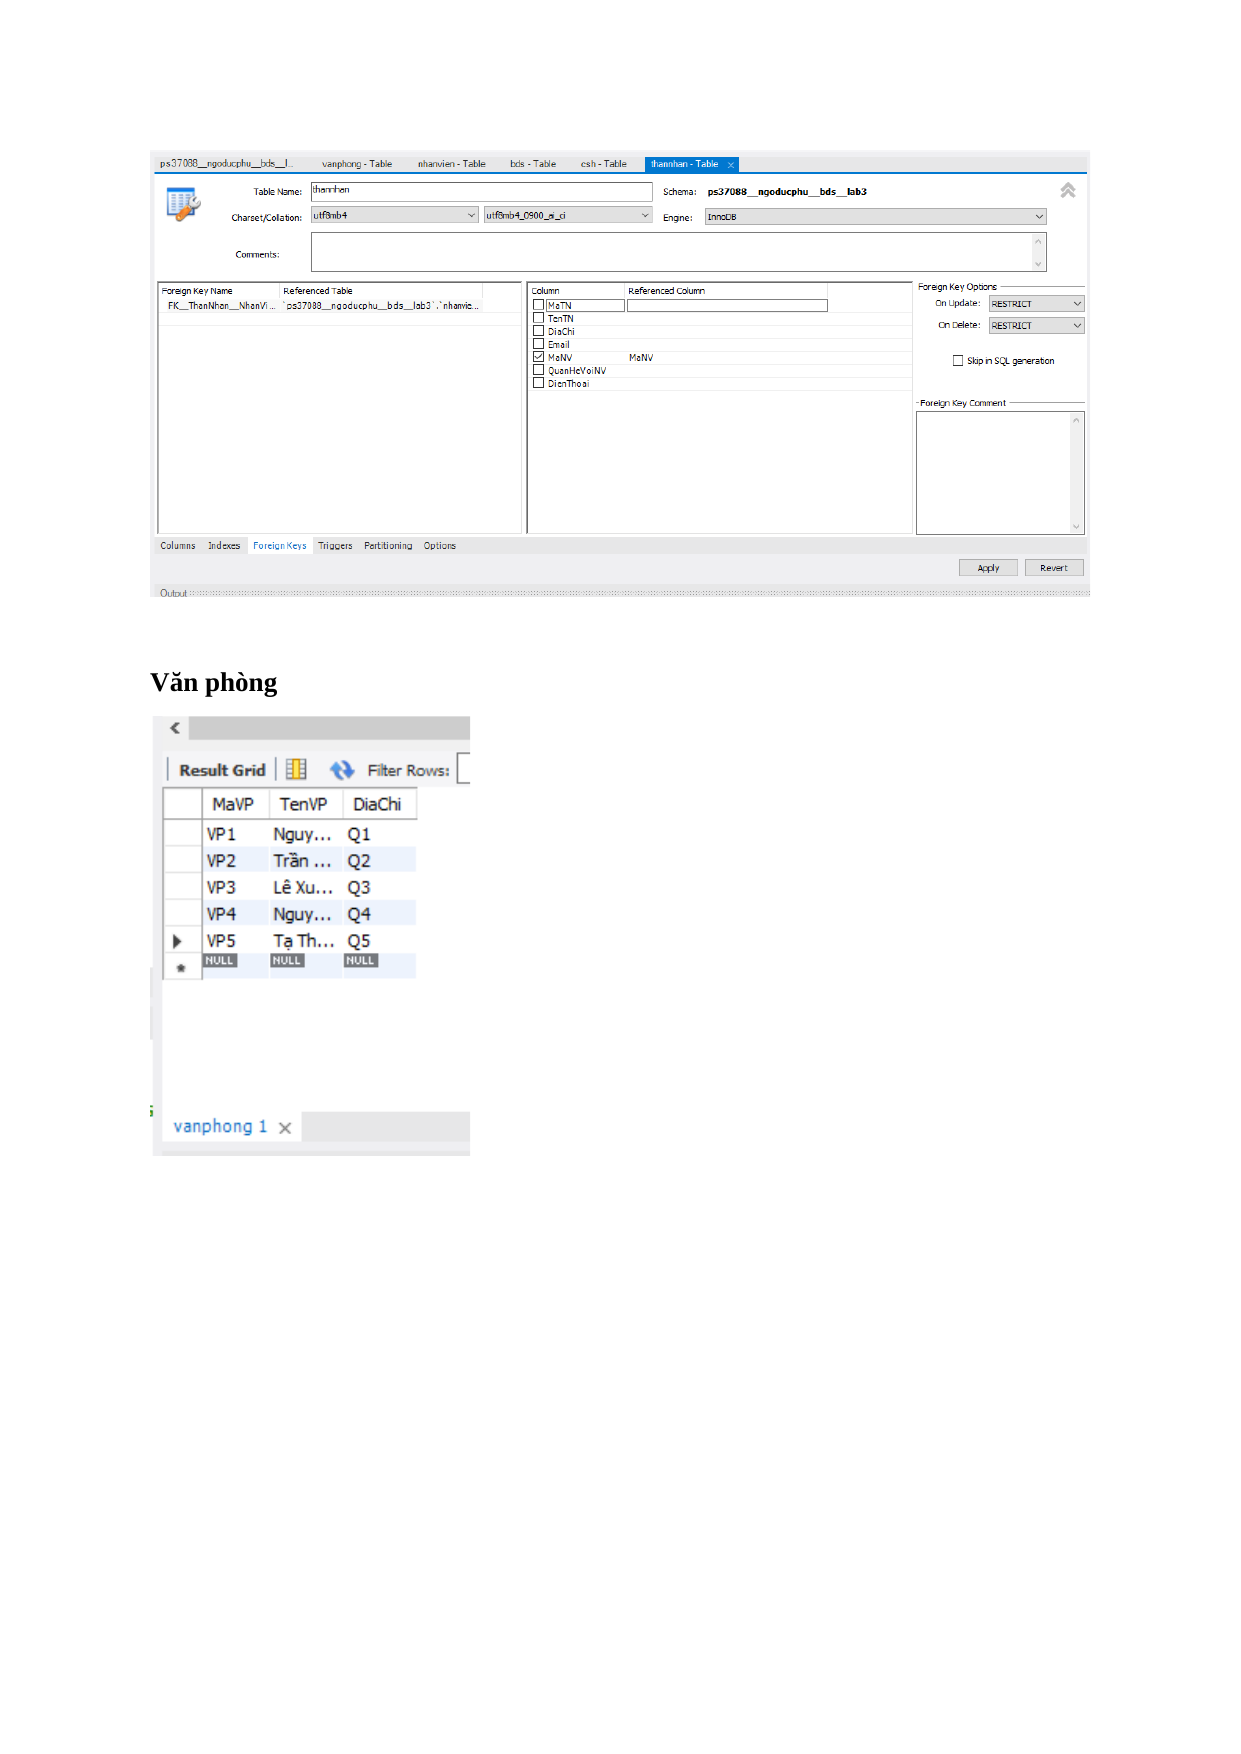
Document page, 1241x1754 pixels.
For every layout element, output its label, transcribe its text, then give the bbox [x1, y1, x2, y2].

picture [150, 716, 471, 1156]
text Văn phòng [150, 666, 1090, 697]
picture [150, 150, 1091, 597]
